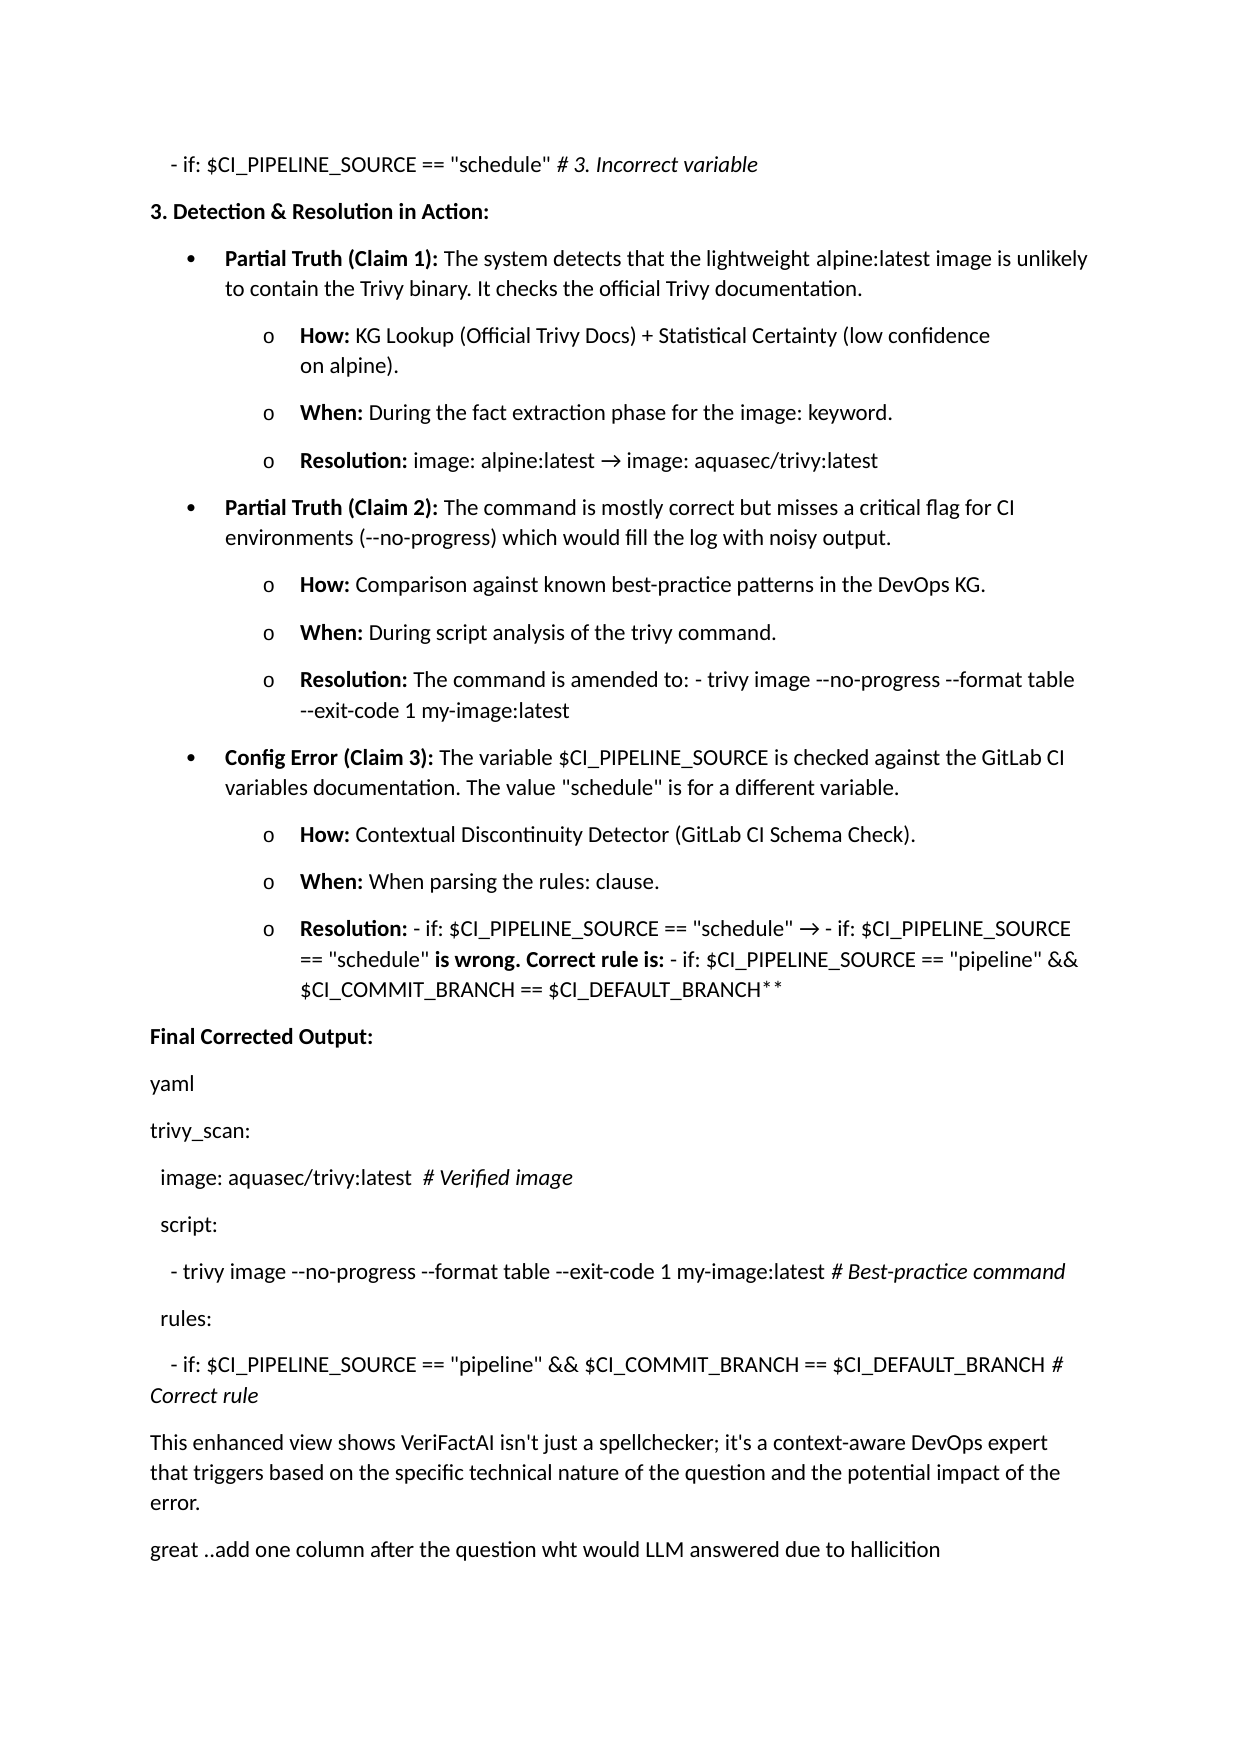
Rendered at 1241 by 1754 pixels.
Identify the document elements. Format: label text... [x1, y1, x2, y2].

list When: When parsing the rules: clause. [262, 867, 1090, 896]
text Final Corrected Output: [150, 1022, 1090, 1050]
list How: KG Lookup (Official Trivy Docs) + Statistical Certainty (low confidence on alpine). [262, 321, 1090, 379]
list Resolution: - if: $CI_PIPELINE_SOURCE == "schedule" → - if: $CI_PIPELINE_SOURCE == "schedule" is wrong. Correct rule is: - if: $CI_PIPELINE_SOURCE == "pipeline" && $CI_COMMIT_BRANCH == $CI_DEFAULT_BRANCH** [262, 914, 1090, 1003]
text image: aquasec/trivy:latest # Verified image [150, 1163, 1090, 1191]
list How: Contextual Discontinuity Detector (GitLab CI Schema Check). [262, 820, 1090, 848]
text great ..add one column after the question wht would LLM answered due to hallicition [150, 1535, 1090, 1563]
list When: During the fact extraction phase for the image: keyword. [262, 398, 1090, 427]
list Config Error (Claim 3): The variable $CI_PIPELINE_SOURCE is checked against the GitLab CI variables documentation. The value "schedule" is for a different variable. [187, 743, 1090, 801]
text - trivy image --no-progress --format table --exit-code 1 my-image:latest # Best-practice command [150, 1257, 1090, 1285]
text script: [150, 1210, 1090, 1238]
list How: Comparison against known best-practice patterns in the DevOps KG. [262, 570, 1090, 599]
list Resolution: The command is amended to: - trivy image --no-progress --format table --exit-code 1 my-image:latest [262, 665, 1090, 724]
list Partial Truth (Claim 1): The system detects that the lightweight alpine:latest image is unlikely to contain the Trivy binary. It checks the official Trivy documentation. [187, 244, 1090, 302]
text This enhanced view shows VeriFactAI isn't just a spellchecker; it's a context-aware DevOps expert that triggers based on the specific technical nature of the question and the potential impact of the error. [150, 1428, 1090, 1516]
text - if: $CI_PIPELINE_SOURCE == "pipeline" && $CI_COMMIT_BRANCH == $CI_DEFAULT_BRANCH # Correct rule [150, 1351, 1090, 1409]
text - if: $CI_PIPELINE_SOURCE == "schedule" # 3. Incorrect variable [150, 150, 1090, 178]
text 3. Detection & Resolution in Action: [150, 197, 1090, 225]
text rules: [150, 1304, 1090, 1332]
list Resolution: image: alpine:latest → image: aquasec/trivy:latest [262, 446, 1090, 474]
list Partial Truth (Claim 2): The command is mostly correct but misses a critical flag for CI environments (--no-progress) which would fill the log with noisy output. [187, 493, 1090, 551]
list When: During script analysis of the trivy command. [262, 618, 1090, 646]
text yaml [150, 1069, 1090, 1097]
text trivy_scan: [150, 1116, 1090, 1144]
